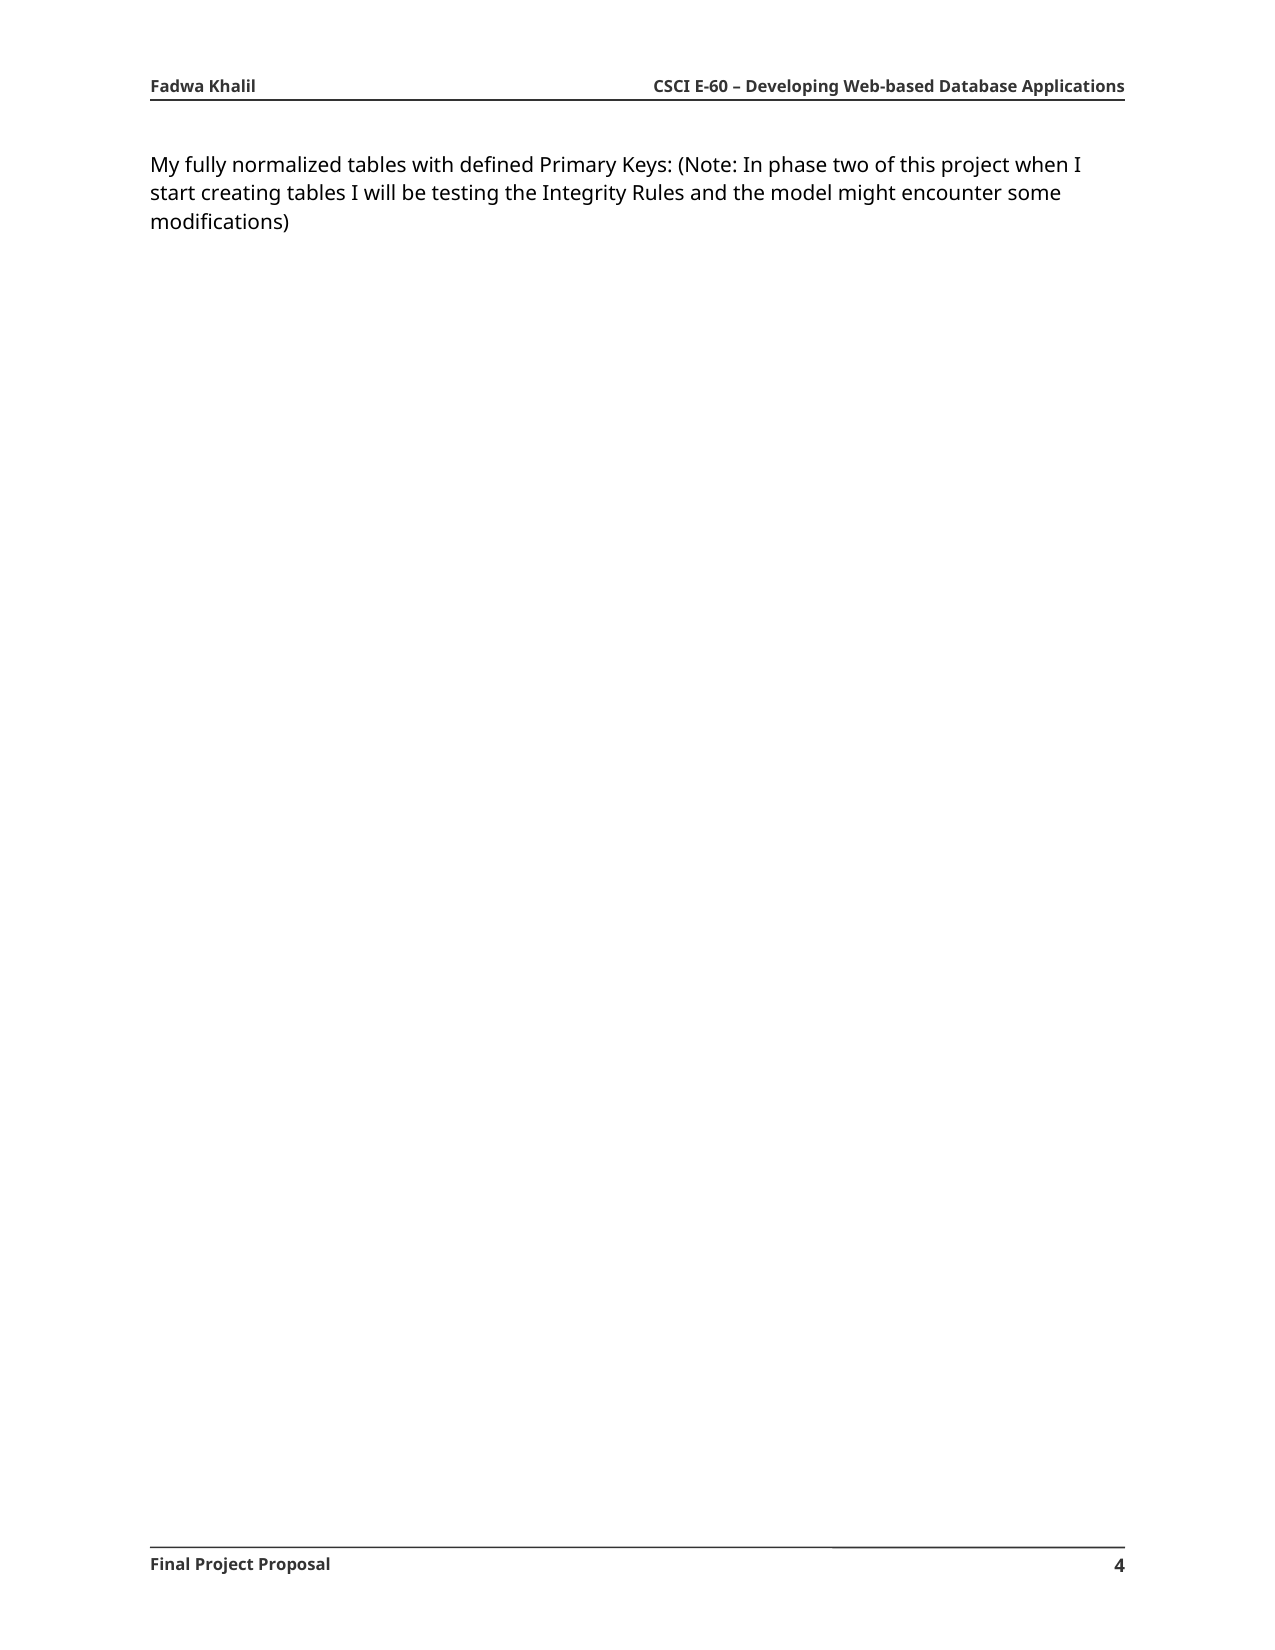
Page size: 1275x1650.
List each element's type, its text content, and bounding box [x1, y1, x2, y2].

text My fully normalized tables with defined Primary Keys: (Note: In phase two of this project when I start creating tables I will be testing the Integrity Rules and the model might encounter some modifications) [150, 150, 1125, 235]
